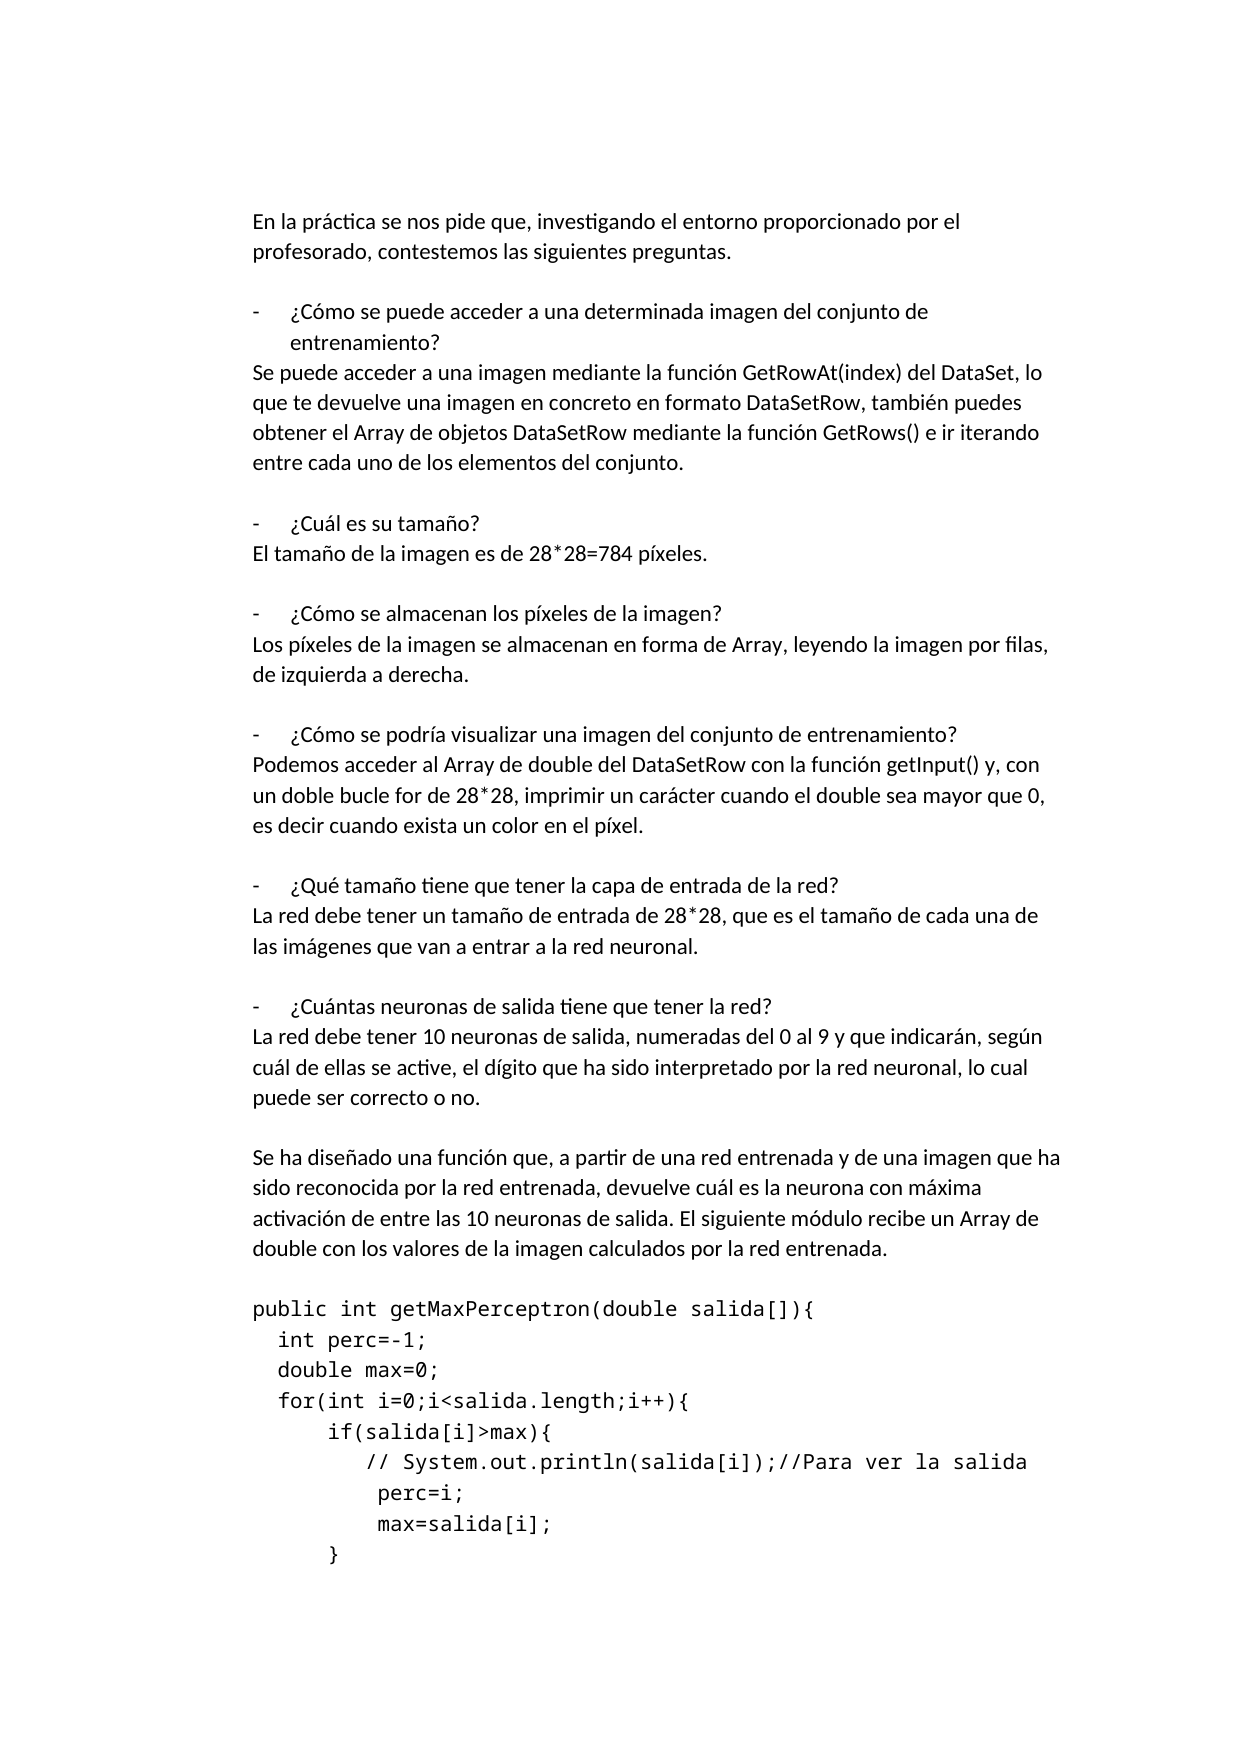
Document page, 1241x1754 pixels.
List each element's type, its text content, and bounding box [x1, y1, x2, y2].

list En la práctica se nos pide que, investigando el entorno proporcionado por el profesorado, contestemos las siguientes preguntas. [252, 207, 1063, 265]
list double max=0; [177, 1356, 1063, 1384]
list ¿Cuál es su tamaño? [252, 509, 1063, 537]
list La red debe tener un tamaño de entrada de 28*28, que es el tamaño de cada una de las imágenes que van a entrar a la red neuronal. [252, 902, 1063, 960]
list Se puede acceder a una imagen mediante la función GetRowAt(index) del DataSet, lo que te devuelve una imagen en concreto en formato DataSetRow, también puedes obtener el Array de objetos DataSetRow mediante la función GetRows() e ir iterando entre cada uno de los elementos del conjunto. [252, 358, 1063, 476]
list for(int i=0;i<salida.length;i++){ [177, 1386, 1063, 1414]
list ¿Cuántas neuronas de salida tiene que tener la red? [252, 992, 1063, 1020]
list ¿Cómo se puede acceder a una determinada imagen del conjunto de entrenamiento? [252, 297, 1063, 356]
list La red debe tener 10 neuronas de salida, numeradas del 0 al 9 y que indicarán, según cuál de ellas se active, el dígito que ha sido interpretado por la red neuronal, lo cual puede ser correcto o no. [252, 1022, 1063, 1111]
list int perc=-1; [177, 1325, 1063, 1353]
list ¿Cómo se podría visualizar una imagen del conjunto de entrenamiento? [252, 720, 1063, 748]
list Podemos acceder al Array de double del DataSetRow con la función getInput() y, con un doble bucle for de 28*28, imprimir un carácter cuando el double sea mayor que 0, es decir cuando exista un color en el píxel. [252, 751, 1063, 839]
list Los píxeles de la imagen se almacenan en forma de Array, leyendo la imagen por filas, de izquierda a derecha. [252, 630, 1063, 688]
list perc=i; [177, 1478, 1063, 1506]
list ¿Cómo se almacenan los píxeles de la imagen? [252, 599, 1063, 627]
list ¿Qué tamaño tiene que tener la capa de entrada de la red? [252, 871, 1063, 899]
list public int getMaxPerceptron(double salida[]){ [252, 1294, 1063, 1323]
list } [177, 1539, 1063, 1568]
list max=salida[i]; [177, 1509, 1063, 1537]
list El tamaño de la imagen es de 28*28=784 píxeles. [252, 539, 1063, 567]
list Se ha diseñado una función que, a partir de una red entrenada y de una imagen que ha sido reconocida por la red entrenada, devuelve cuál es la neurona con máxima activación de entre las 10 neuronas de salida. El siguiente módulo recibe un Array de double con los valores de la imagen calculados por la red entrenada. [252, 1143, 1063, 1262]
list // System.out.println(salida[i]);//Para ver la salida [177, 1447, 1063, 1476]
list if(salida[i]>max){ [177, 1417, 1063, 1445]
